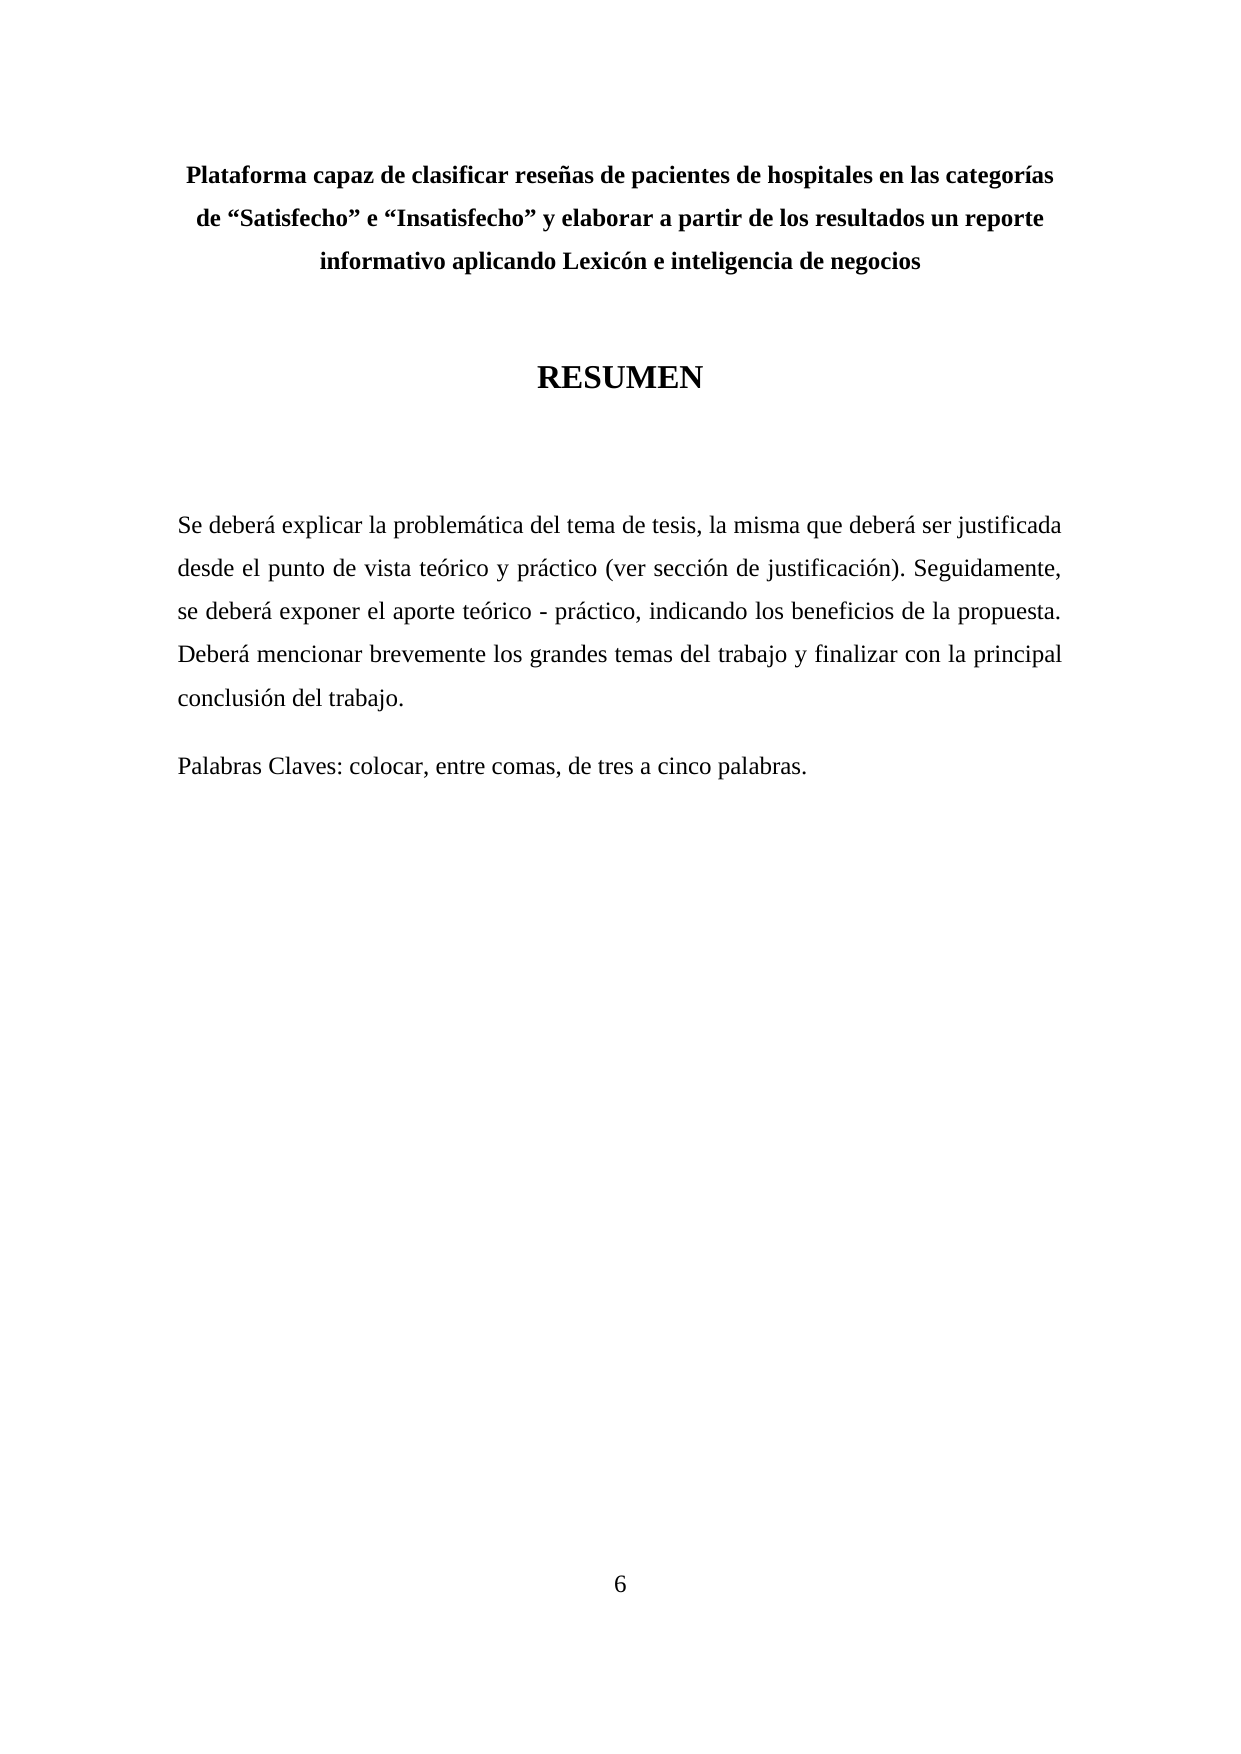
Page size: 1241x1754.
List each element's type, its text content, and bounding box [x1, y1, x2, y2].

text Se deberá explicar la problemática del tema de tesis, la misma que deberá ser justificada desde el punto de vista teórico y práctico (ver sección de justificación). Seguidamente, se deberá exponer el aporte teórico - práctico, indicando los beneficios de la propuesta. Deberá mencionar brevemente los grandes temas del trabajo y finalizar con la principal conclusión del trabajo. [177, 510, 1063, 711]
text Plataforma capaz de clasificar reseñas de pacientes de hospitales en las categorías de “Satisfecho” e “Insatisfecho” y elaborar a partir de los resultados un reporte informativo aplicando Lexicón e inteligencia de negocios [177, 160, 1063, 275]
text RESUMEN [177, 358, 1063, 396]
text Palabras Claves: colocar, entre comas, de tres a cinco palabras. [177, 751, 1063, 779]
